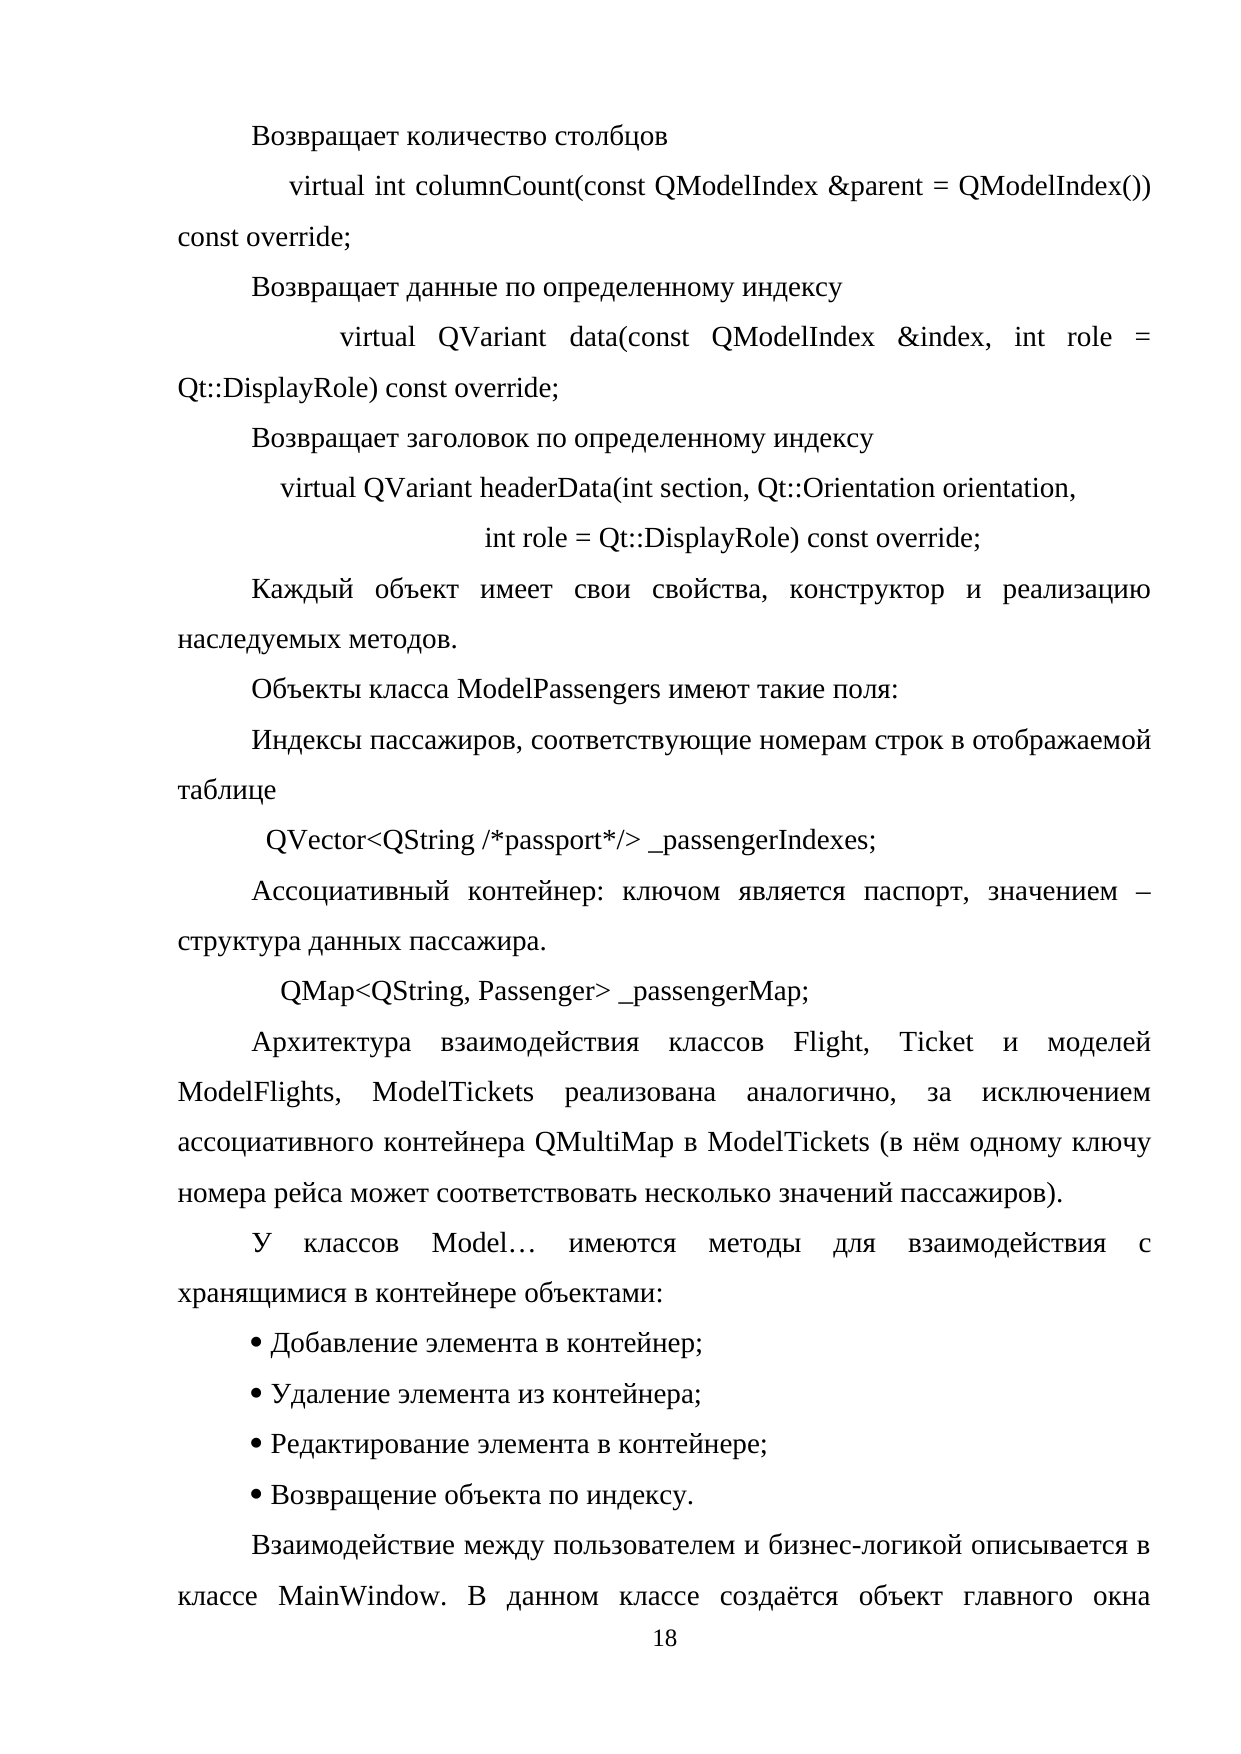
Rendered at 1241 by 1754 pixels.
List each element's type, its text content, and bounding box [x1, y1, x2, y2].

text Возвращает данные по определенному индексу [177, 269, 1152, 303]
text У классов Model… имеются методы для взаимодействия с хранящимися в контейнере объектами: [177, 1225, 1152, 1309]
text QMap<QString, Passenger> _passengerMap; [177, 973, 1152, 1007]
text virtual int columnCount(const QModelIndex &parent = QModelIndex()) const override; [177, 168, 1152, 252]
text Возвращение объекта по индексу. [177, 1477, 1152, 1511]
text Каждый объект имеет свои свойства, конструктор и реализацию наследуемых методов. [177, 571, 1152, 655]
text QVector<QString /*passport*/> _passengerIndexes; [177, 822, 1152, 856]
text Объекты класса ModelPassengers имеют такие поля: [177, 672, 1152, 705]
text Возвращает количество столбцов [177, 118, 1152, 152]
text Удаление элемента из контейнера; [177, 1376, 1152, 1410]
text Архитектура взаимодействия классов Flight, Ticket и моделей ModelFlights, ModelTickets реализована аналогично, за исключением ассоциативного контейнера QMultiMap в ModelTickets (в нём одному ключу номера рейса может соответствовать несколько значений пассажиров). [177, 1024, 1152, 1208]
text Возвращает заголовок по определенному индексу [177, 420, 1152, 453]
text int role = Qt::DisplayRole) const override; [177, 521, 1152, 554]
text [177, 1527, 1152, 1611]
text Добавление элемента в контейнер; [177, 1326, 1152, 1359]
text virtual QVariant headerData(int section, Qt::Orientation orientation, [177, 470, 1152, 504]
text Индексы пассажиров, соответствующие номерам строк в отображаемой таблице [177, 722, 1152, 806]
text virtual QVariant data(const QModelIndex &index, int role = Qt::DisplayRole) const override; [177, 319, 1152, 403]
text Ассоциативный контейнер: ключом является паспорт, значением – структура данных пассажира. [177, 873, 1152, 957]
text Редактирование элемента в контейнере; [177, 1426, 1152, 1460]
